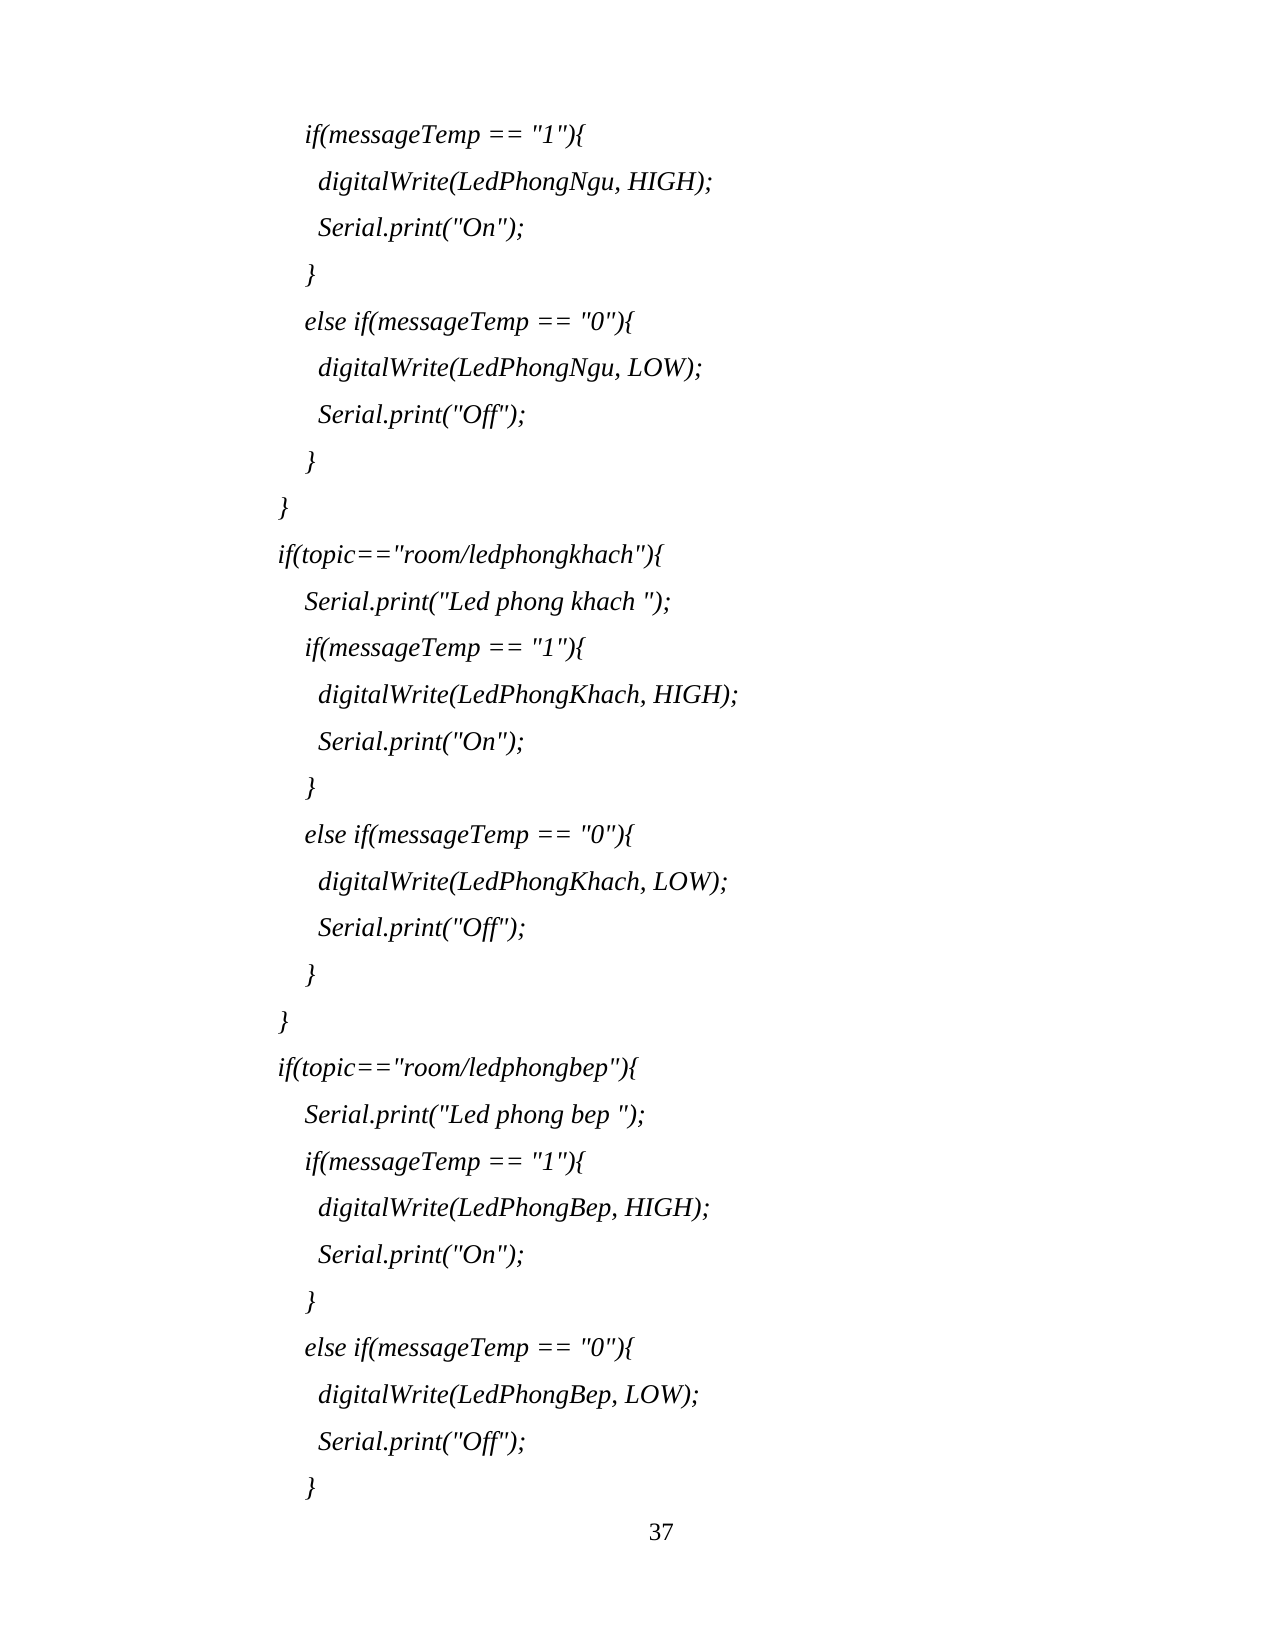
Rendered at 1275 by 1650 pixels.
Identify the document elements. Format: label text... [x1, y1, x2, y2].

text if(topic=="room/ledphongkhach"){ [264, 538, 1133, 569]
text Serial.print("Off"); [264, 911, 1133, 943]
text Serial.print("Led phong khach "); [264, 585, 1133, 616]
text digitalWrite(LedPhongBep, LOW); [264, 1378, 1133, 1409]
text else if(messageTemp == "0"){ [264, 1331, 1133, 1363]
text } [264, 1005, 1133, 1036]
text else if(messageTemp == "0"){ [264, 305, 1133, 336]
text } [264, 1285, 1133, 1316]
text } [264, 958, 1133, 989]
text Serial.print("On"); [264, 725, 1133, 756]
text } [264, 771, 1133, 803]
text Serial.print("Off"); [264, 1425, 1133, 1456]
text } [264, 445, 1133, 476]
text if(messageTemp == "1"){ [264, 631, 1133, 663]
text if(messageTemp == "1"){ [264, 1145, 1133, 1176]
text } [264, 1471, 1133, 1503]
text else if(messageTemp == "0"){ [264, 818, 1133, 849]
text Serial.print("On"); [264, 1238, 1133, 1269]
text digitalWrite(LedPhongKhach, HIGH); [264, 678, 1133, 709]
text Serial.print("On"); [264, 211, 1133, 243]
text digitalWrite(LedPhongKhach, LOW); [264, 865, 1133, 896]
text } [264, 491, 1133, 523]
text digitalWrite(LedPhongBep, HIGH); [264, 1191, 1133, 1223]
text digitalWrite(LedPhongNgu, HIGH); [264, 165, 1133, 196]
text digitalWrite(LedPhongNgu, LOW); [264, 351, 1133, 383]
text Serial.print("Off"); [264, 398, 1133, 429]
text if(messageTemp == "1"){ [264, 118, 1133, 149]
text Serial.print("Led phong bep "); [264, 1098, 1133, 1129]
text if(topic=="room/ledphongbep"){ [264, 1051, 1133, 1083]
text } [264, 258, 1133, 289]
